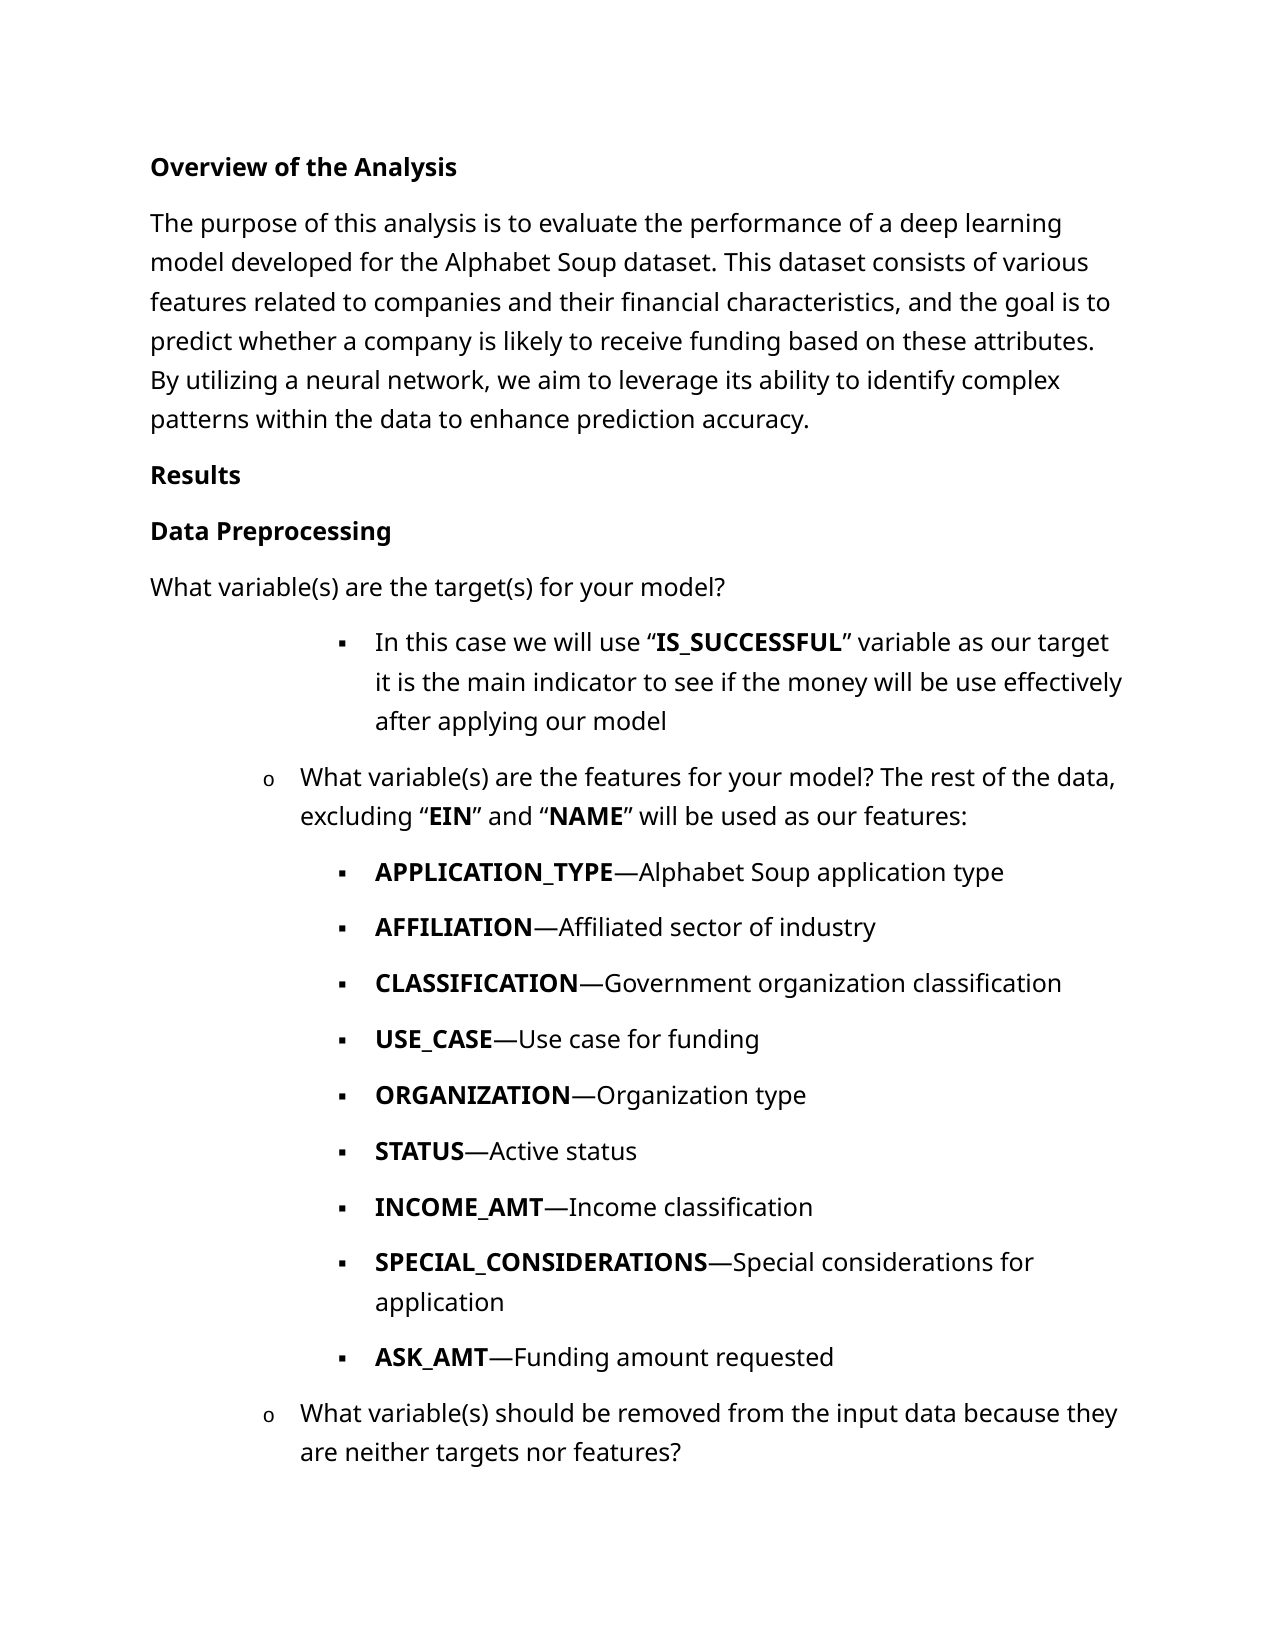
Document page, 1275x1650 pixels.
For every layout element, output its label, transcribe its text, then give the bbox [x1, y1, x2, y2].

list What variable(s) should be removed from the input data because they are neither targets nor features? [262, 1396, 1125, 1469]
list SPECIAL_CONSIDERATIONS—Special considerations for application [337, 1245, 1125, 1318]
list ORGANIZATION—Organization type [337, 1077, 1125, 1112]
list ASK_AMT—Funding amount requested [337, 1340, 1125, 1374]
list STATUS—Active status [337, 1133, 1125, 1167]
text The purpose of this analysis is to evaluate the performance of a deep learning model developed for the Alphabet Soup dataset. This dataset consists of various features related to companies and their financial characteristics, and the goal is to predict whether a company is likely to receive funding based on these attributes. By utilizing a neural network, we aim to leverage its ability to identify complex patterns within the data to enhance prediction accuracy. [150, 206, 1125, 436]
list USE_CASE—Use case for funding [337, 1022, 1125, 1056]
list AFFILIATION—Affiliated sector of industry [337, 910, 1125, 944]
list CLASSIFICATION—Government organization classification [337, 966, 1125, 1000]
text Results [150, 457, 1125, 492]
list What variable(s) are the features for your model? The rest of the data, excluding “EIN” and “NAME” will be used as our features: [262, 759, 1125, 832]
list APPLICATION_TYPE—Alphabet Soup application type [337, 854, 1125, 888]
text Data Preprocessing [150, 513, 1125, 547]
text What variable(s) are the target(s) for your model? [150, 569, 1125, 603]
list INCOME_AMT—Income classification [337, 1189, 1125, 1223]
list In this case we will use “IS_SUCCESSFUL” variable as our target it is the main indicator to see if the money will be use effectively after applying our model [337, 625, 1125, 737]
text Overview of the Analysis [150, 150, 1125, 184]
